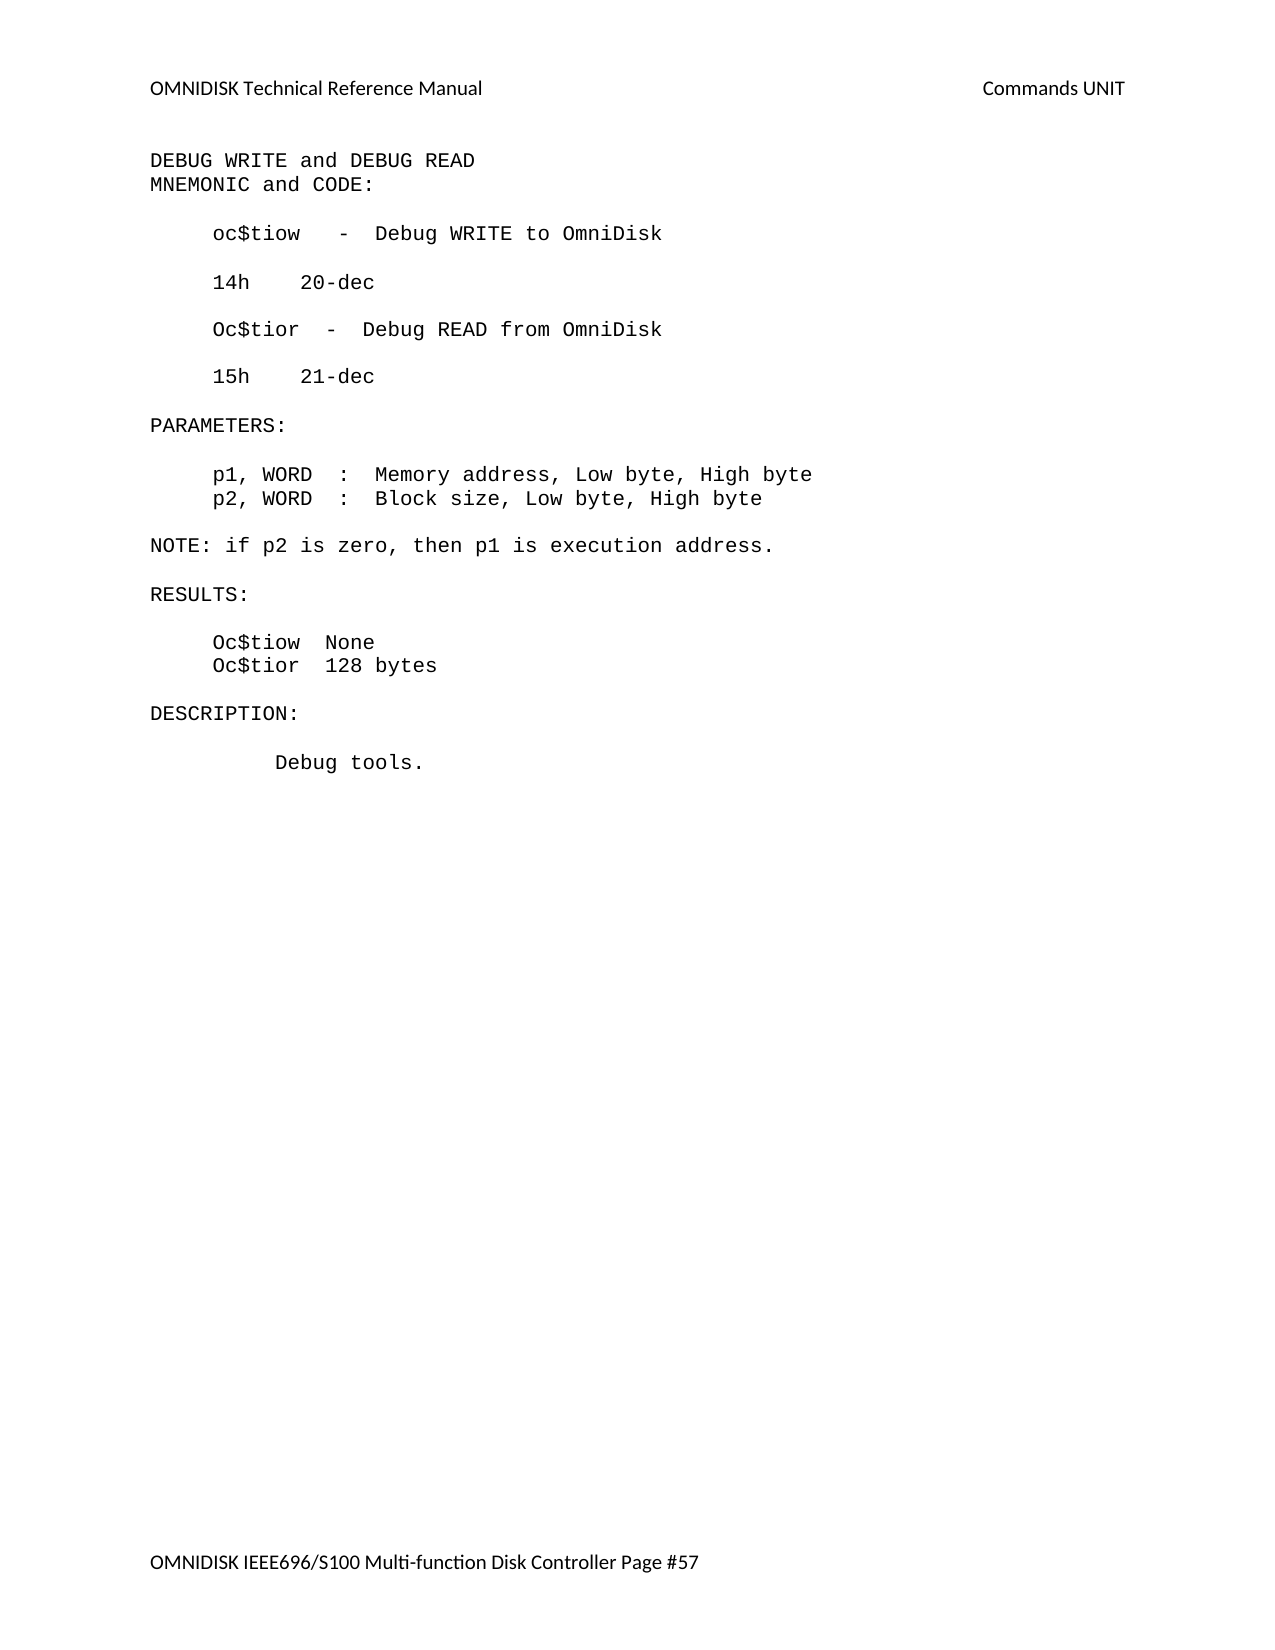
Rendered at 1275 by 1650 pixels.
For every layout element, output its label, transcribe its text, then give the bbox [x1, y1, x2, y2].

text Oc$tior 128 bytes [150, 655, 1125, 679]
text DEBUG WRITE and DEBUG READ [150, 150, 1125, 174]
text PARAMETERS: [150, 415, 1125, 439]
text p2, WORD : Block size, Low byte, High byte [150, 488, 1125, 512]
text DESCRIPTION: [150, 703, 1125, 726]
text NOTE: if p2 is zero, then p1 is execution address. [150, 535, 1125, 559]
text 15h 21-dec [150, 366, 1125, 390]
text oc$tiow - Debug WRITE to OmniDisk [150, 223, 1125, 246]
text Debug tools. [150, 752, 1125, 775]
text 14h 20-dec [150, 272, 1125, 295]
text Oc$tior - Debug READ from OmniDisk [150, 319, 1125, 343]
text p1, WORD : Memory address, Low byte, High byte [150, 464, 1125, 488]
text Oc$tiow None [150, 632, 1125, 655]
text RESULTS: [150, 584, 1125, 608]
text MNEMONIC and CODE: [150, 174, 1125, 197]
